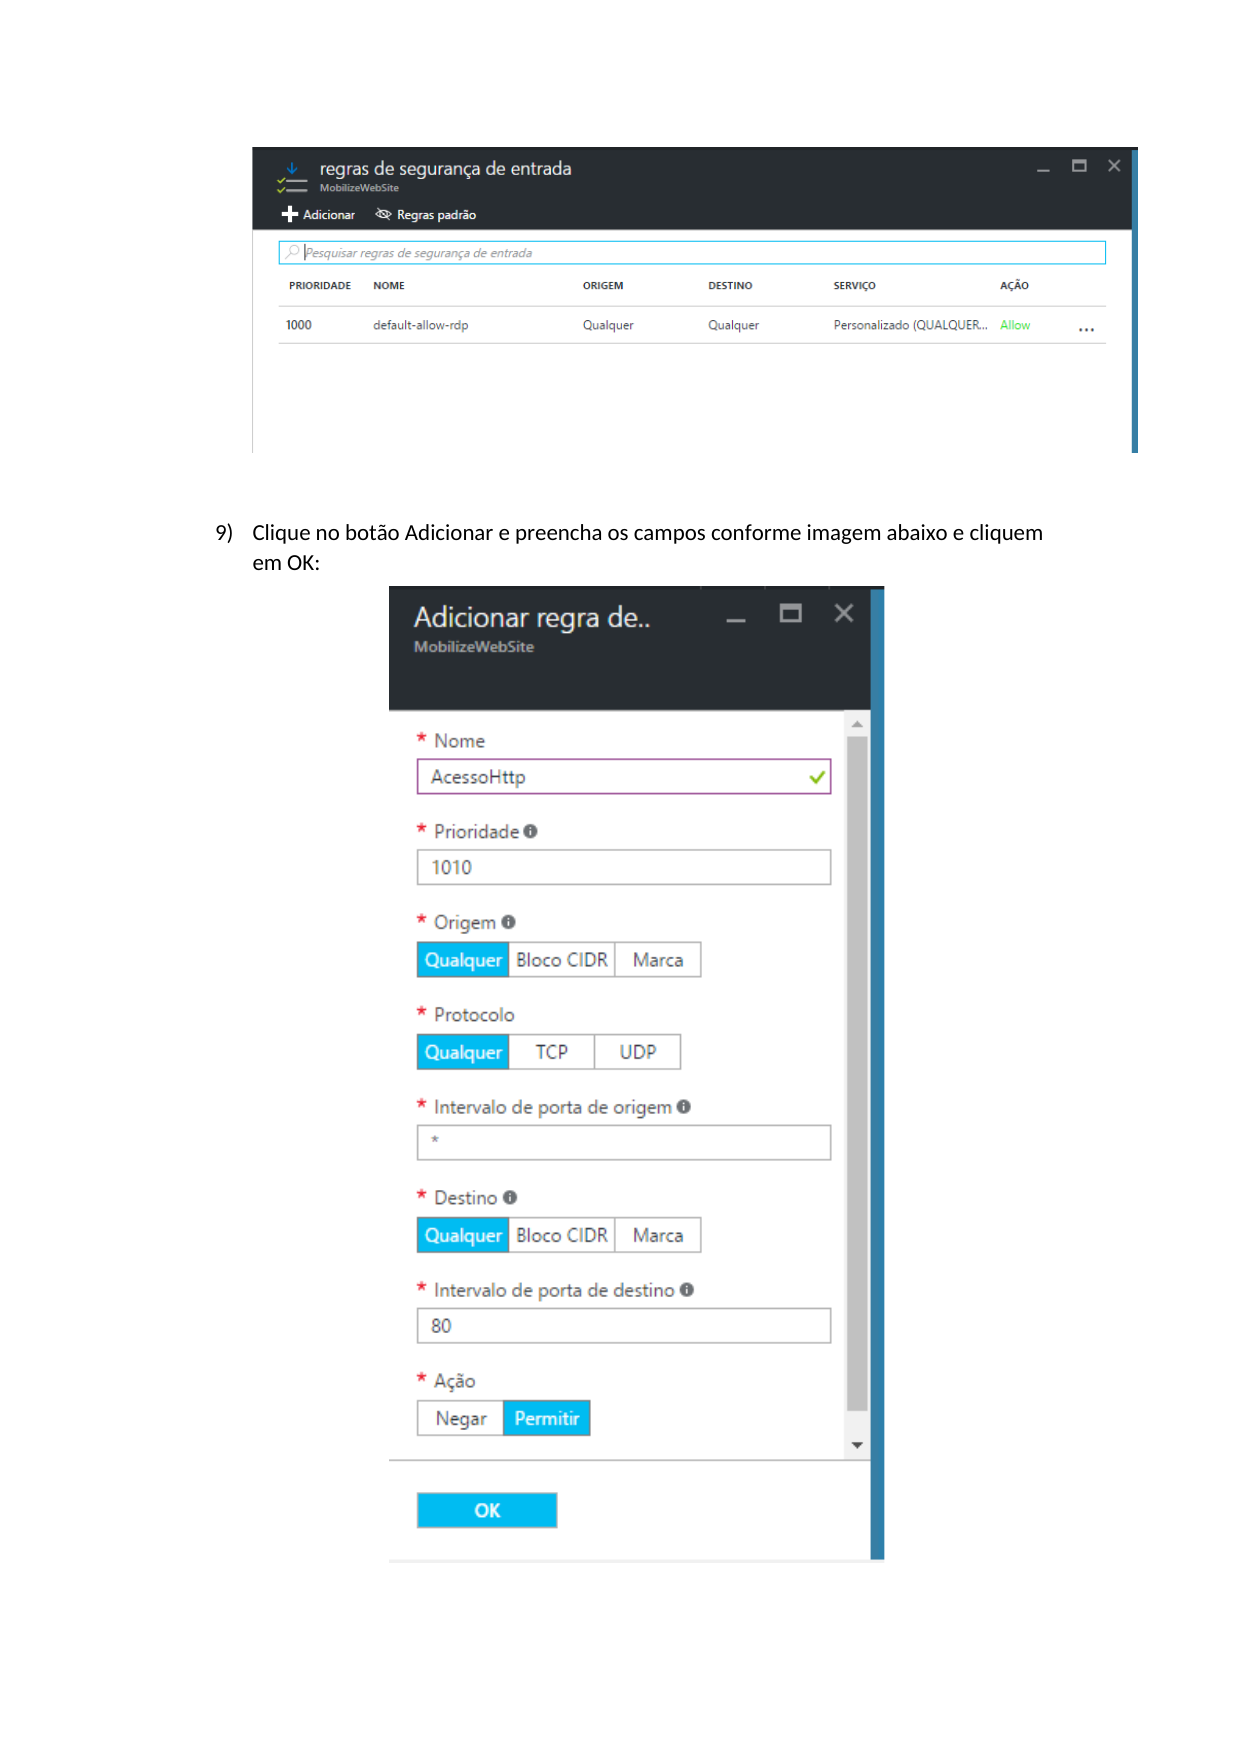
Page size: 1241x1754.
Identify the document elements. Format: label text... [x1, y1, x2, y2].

picture [252, 147, 1138, 453]
picture [389, 586, 885, 1563]
list Clique no botão Adicionar e preencha os campos conforme imagem abaixo e cliquem em OK: [215, 518, 1063, 576]
